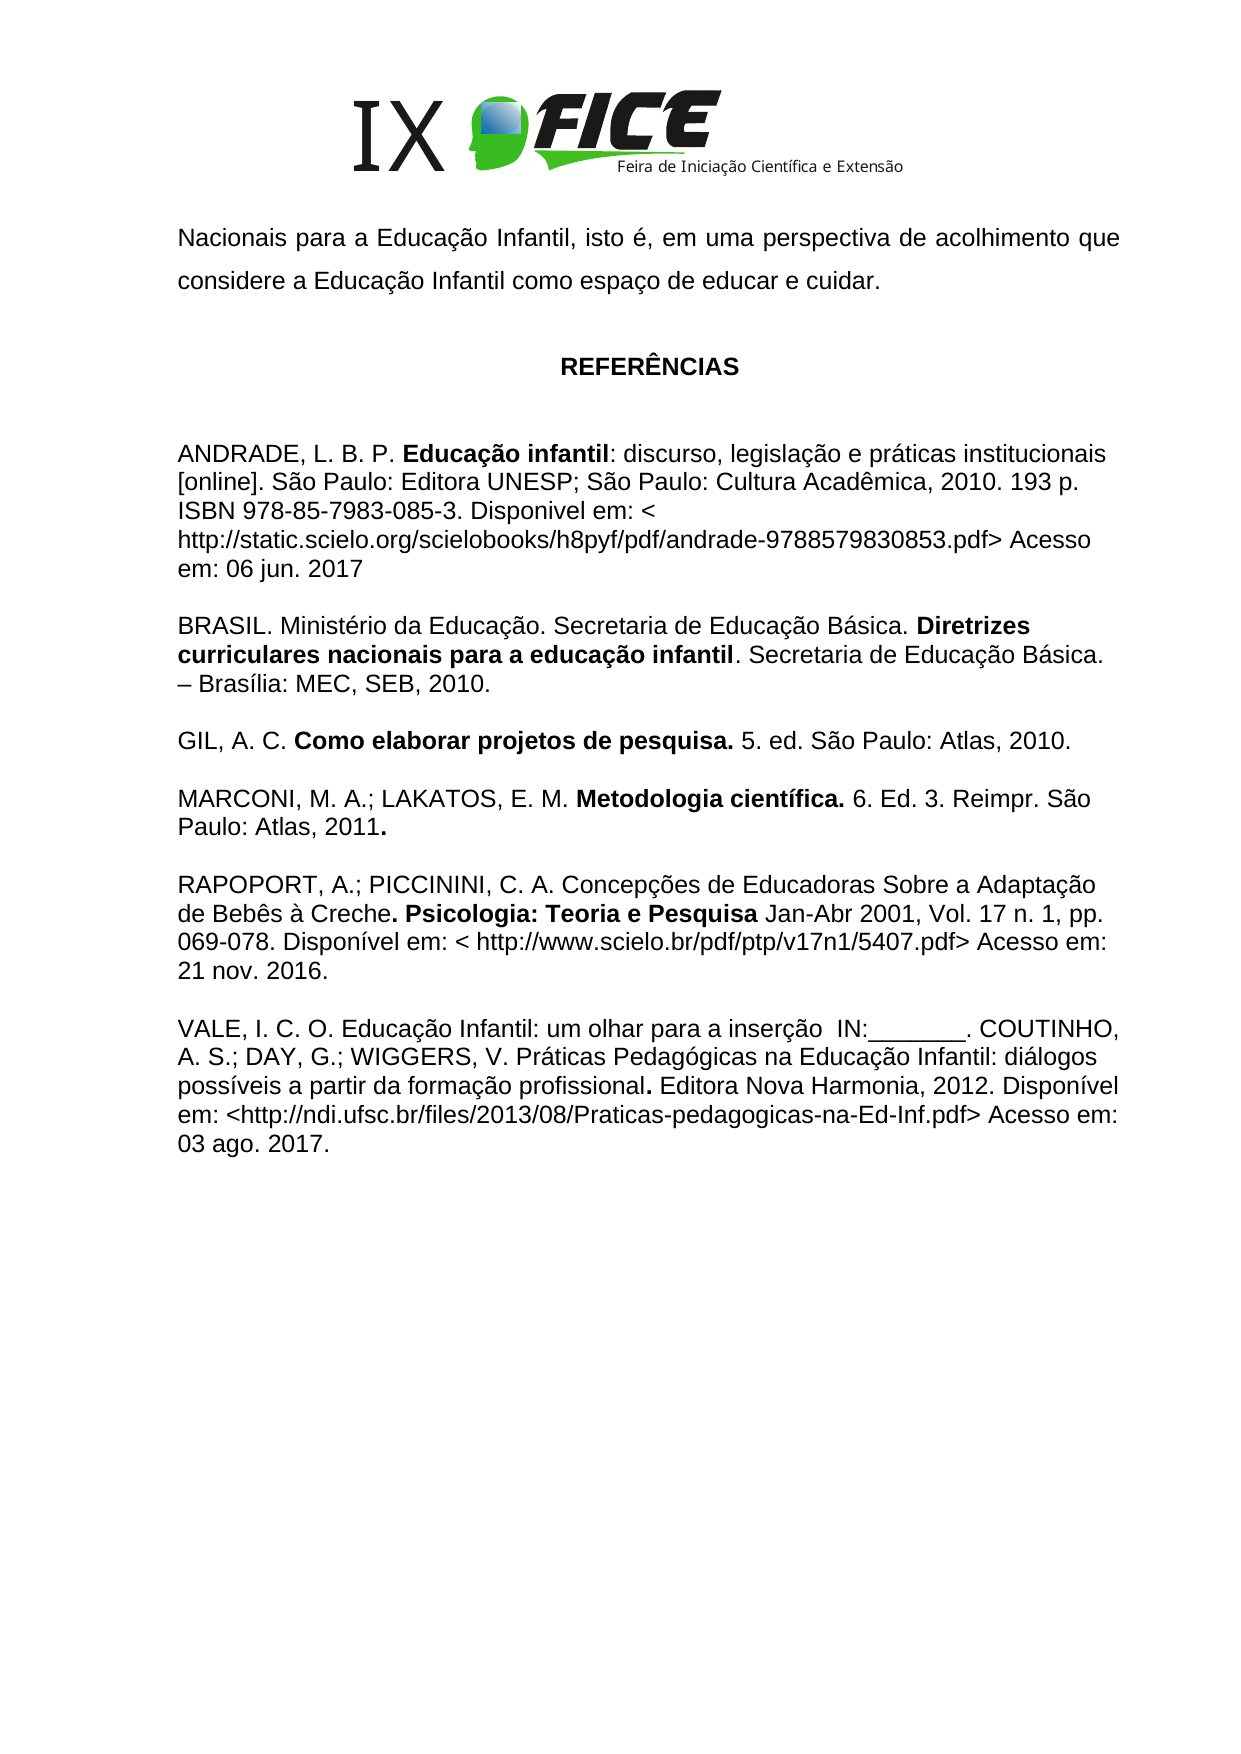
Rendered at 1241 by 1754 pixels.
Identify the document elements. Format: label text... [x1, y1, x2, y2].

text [177, 223, 1122, 295]
text MARCONI, M. A.; LAKATOS, E. M. Metodologia científica. 6. Ed. 3. Reimpr. São Paulo: Atlas, 2011. [177, 783, 1122, 841]
text REFERÊNCIAS [177, 352, 1122, 381]
text GIL, A. C. Como elaborar projetos de pesquisa. 5. ed. São Paulo: Atlas, 2010. [177, 726, 1122, 755]
text RAPOPORT, A.; PICCININI, C. A. Concepções de Educadoras Sobre a Adaptação de Bebês à Creche. Psicologia: Teoria e Pesquisa Jan-Abr 2001, Vol. 17 n. 1, pp. 069-078. Disponível em: < http://www.scielo.br/pdf/ptp/v17n1/5407.pdf> Acesso em: 21 nov. 2016. [177, 870, 1122, 985]
text BRASIL. Ministério da Educação. Secretaria de Educação Básica. Diretrizes curriculares nacionais para a educação infantil. Secretaria de Educação Básica. – Brasília: MEC, SEB, 2010. [177, 611, 1122, 697]
text ANDRADE, L. B. P. Educação infantil: discurso, legislação e práticas institucionais [online]. São Paulo: Editora UNESP; São Paulo: Cultura Acadêmica, 2010. 193 p. ISBN 978-85-7983-085-3. Disponivel em: < http://static.scielo.org/scielobooks/h8pyf/pdf/andrade-9788579830853.pdf> Acesso em: 06 jun. 2017 [177, 438, 1122, 582]
text VALE, I. C. O. Educação Infantil: um olhar para a inserção IN:_______. COUTINHO, A. S.; DAY, G.; WIGGERS, V. Práticas Pedagógicas na Educação Infantil: diálogos possíveis a partir da formação profissional. Editora Nova Harmonia, 2012. Disponível em: <http://ndi.ufsc.br/files/2013/08/Praticas-pedagogicas-na-Ed-Inf.pdf> Acesso em: 03 ago. 2017. [177, 1013, 1122, 1157]
